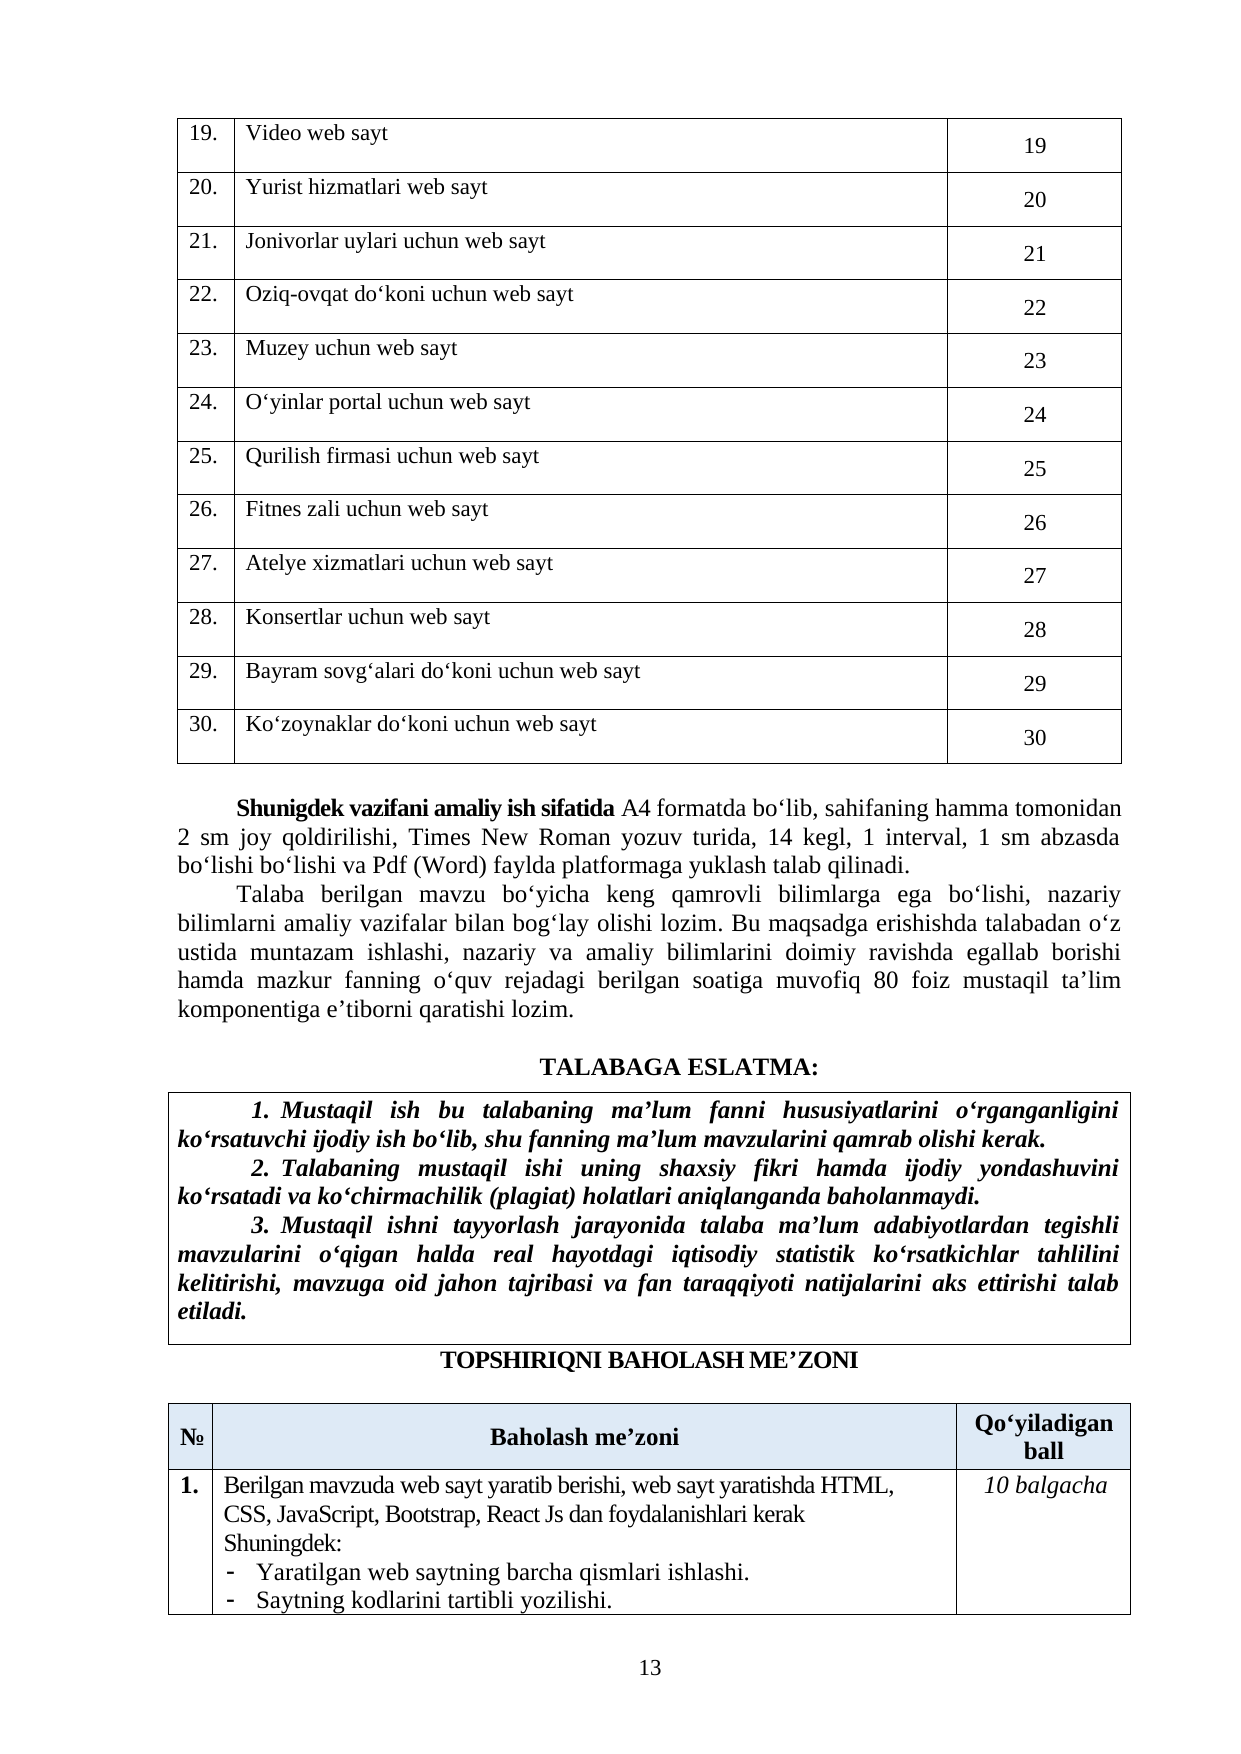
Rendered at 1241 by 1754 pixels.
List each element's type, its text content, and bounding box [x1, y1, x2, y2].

table_cell 27 [948, 549, 1121, 602]
table_cell Jonivorlar uylari uchun web sayt [235, 227, 947, 279]
table_cell Yurist hizmatlari web sayt [235, 173, 947, 226]
table_header Baholash me’zoni [213, 1404, 956, 1469]
table_cell [178, 549, 234, 602]
table_cell Oziq-ovqat do‘koni uchun web sayt [235, 280, 947, 333]
table_cell [178, 388, 234, 441]
table_cell [178, 710, 234, 763]
text TOPSHIRIQNI BAHOLASH ME’ZONI [177, 1345, 1122, 1374]
list Mustaqil ish bu talabaning ma’lum fanni hususiyatlarini o‘rganganligini ko‘rsatuvchi ijodiy ish bo‘lib, shu fanning ma’lum mavzularini qamrab olishi kerak. [169, 1093, 1130, 1153]
list Talabaning mustaqil ishi uning shaxsiy fikri hamda ijodiy yondashuvini ko‘rsatadi va ko‘chirmachilik (plagiat) holatlari aniqlanganda baholanmaydi. [177, 1153, 1122, 1207]
table_cell [178, 280, 234, 333]
table_cell 30 [948, 710, 1121, 763]
table_cell Bayram sovg‘alari do‘koni uchun web sayt [235, 657, 947, 709]
table_cell Konsertlar uchun web sayt [235, 603, 947, 656]
text Talaba berilgan mavzu bo‘yicha keng qamrovli bilimlarga ega bo‘lishi, nazariy bilimlarni amaliy vazifalar bilan bog‘lay olishi lozim. Bu maqsadga erishishda talabadan o‘z ustida muntazam ishlashi, nazariy va amaliy bilimlarini doimiy ravishda egallab borishi hamda mazkur fanning o‘quv rejadagi berilgan soatiga muvofiq 80 foiz mustaqil ta’lim komponentiga e’tiborni qaratishi lozim. [177, 879, 1122, 1023]
table_cell Fitnes zali uchun web sayt [235, 495, 947, 548]
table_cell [213, 1470, 956, 1614]
table_cell 23 [948, 334, 1121, 387]
table_cell [178, 603, 234, 656]
table_cell 21 [948, 227, 1121, 279]
text Shunigdek vazifani amaliy ish sifatida А4 formatda bо‘lib, sahifaning hamma tomonidan 2 sm joy qoldirilishi, Times New Roman yozuv turida, 14 kegl, 1 interval, 1 sm abzasda bо‘lishi bо‘lishi va Pdf (Word) faylda platformaga yuklash talab qilinadi. [177, 793, 1122, 879]
table_cell O‘yinlar portal uchun web sayt [235, 388, 947, 441]
table_cell [178, 442, 234, 494]
table_cell [178, 173, 234, 226]
table_cell Muzey uchun web sayt [235, 334, 947, 387]
table_cell 19 [948, 119, 1121, 172]
table_cell 10 balgacha [957, 1470, 1130, 1614]
table_cell 29 [948, 657, 1121, 709]
table_cell Atelye xizmatlari uchun web sayt [235, 549, 947, 602]
table_cell 26 [948, 495, 1121, 548]
table_cell [178, 657, 234, 709]
table_cell [178, 495, 234, 548]
table_cell [178, 334, 234, 387]
table_cell Video web sayt [235, 119, 947, 172]
table_header № [169, 1404, 212, 1469]
table_cell 22 [948, 280, 1121, 333]
table_header Qo‘yiladigan ball [957, 1404, 1130, 1469]
table_cell [178, 119, 234, 172]
table_cell 20 [948, 173, 1121, 226]
table_cell Qurilish firmasi uchun web sayt [235, 442, 947, 494]
table_cell [178, 227, 234, 279]
list Mustaqil ishni tayyorlash jarayonida talaba ma’lum adabiyotlardan tegishli mavzularini o‘qigan halda real hayotdagi iqtisodiy statistik ko‘rsatkichlar tahlilini kelitirishi, mavzuga oid jahon tajribasi va fan taraqqiyoti natijalarini aks ettirishi talab etiladi. [169, 1207, 1130, 1344]
text TALABAGA ESLATMA: [177, 1052, 1122, 1080]
table_cell Ko‘zoynaklar do‘koni uchun web sayt [235, 710, 947, 763]
table_cell [169, 1470, 212, 1614]
table_cell 28 [948, 603, 1121, 656]
table_cell 25 [948, 442, 1121, 494]
table_cell 24 [948, 388, 1121, 441]
